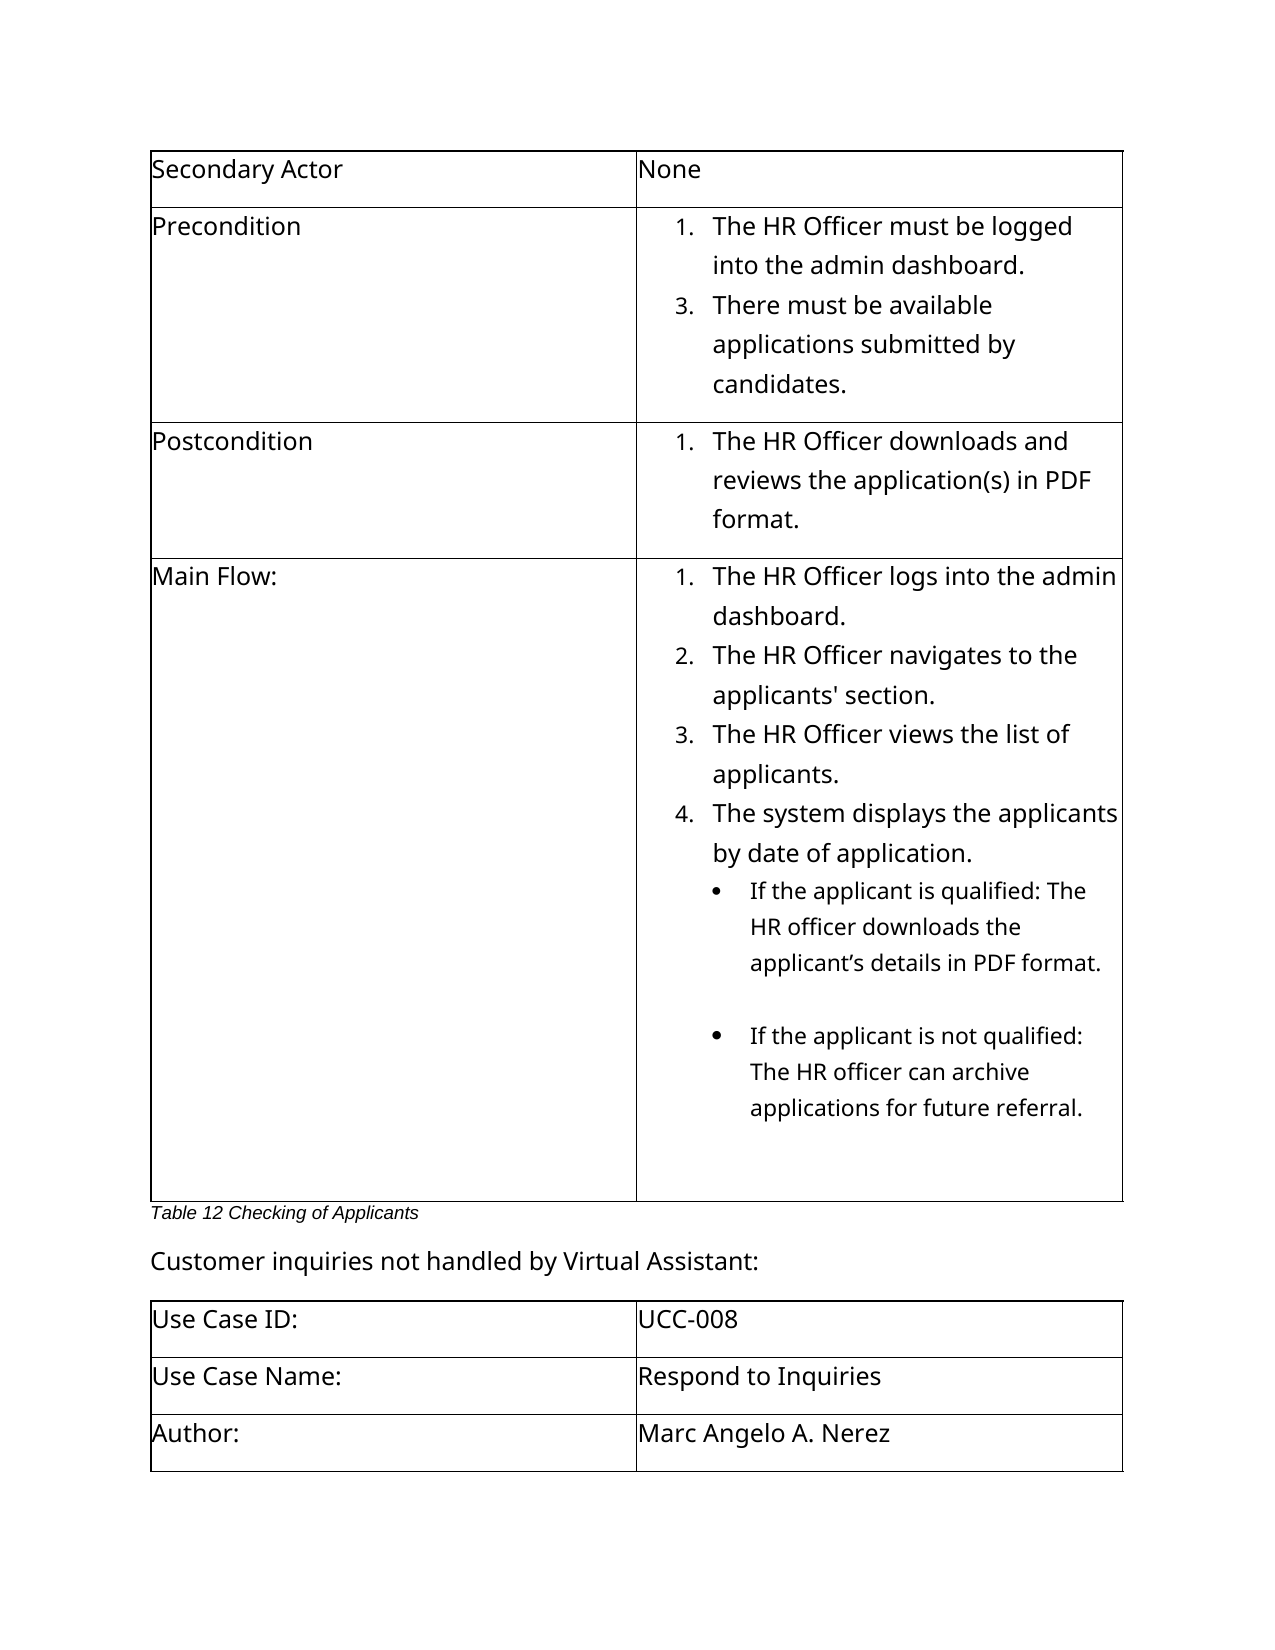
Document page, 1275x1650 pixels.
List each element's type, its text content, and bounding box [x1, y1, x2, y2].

table_cell The HR Officer logs into the admin dashboard. The HR Officer navigates to the applicants' section. The HR Officer views the list of applicants. The system displays the applicants by date of application. If the applicant is qualified: The HR officer downloads the applicant’s details in PDF format. If the applicant is not qualified: The HR officer can archive applications for future referral. [637, 559, 1122, 1201]
table_cell The HR Officer must be logged into the admin dashboard. There must be available applications submitted by candidates. [637, 208, 1122, 422]
table_cell Postcondition [152, 423, 636, 557]
text Table 12 Checking of Applicants [150, 1202, 1125, 1224]
table_header Use Case ID: [152, 1302, 636, 1357]
table_cell Use Case Name: [152, 1358, 636, 1414]
table_cell Marc Angelo A. Nerez [637, 1415, 1122, 1471]
table_cell Precondition [152, 208, 636, 422]
table_cell Main Flow: [152, 559, 636, 1201]
table_header UCC-008 [637, 1302, 1122, 1357]
table_cell The HR Officer downloads and reviews the application(s) in PDF format. [637, 423, 1122, 557]
text Customer inquiries not handled by Virtual Assistant: [150, 1244, 1125, 1278]
table_cell None [637, 152, 1122, 207]
table_cell Secondary Actor [152, 152, 636, 207]
table_cell Author: [152, 1415, 636, 1471]
table_cell Respond to Inquiries [637, 1358, 1122, 1414]
